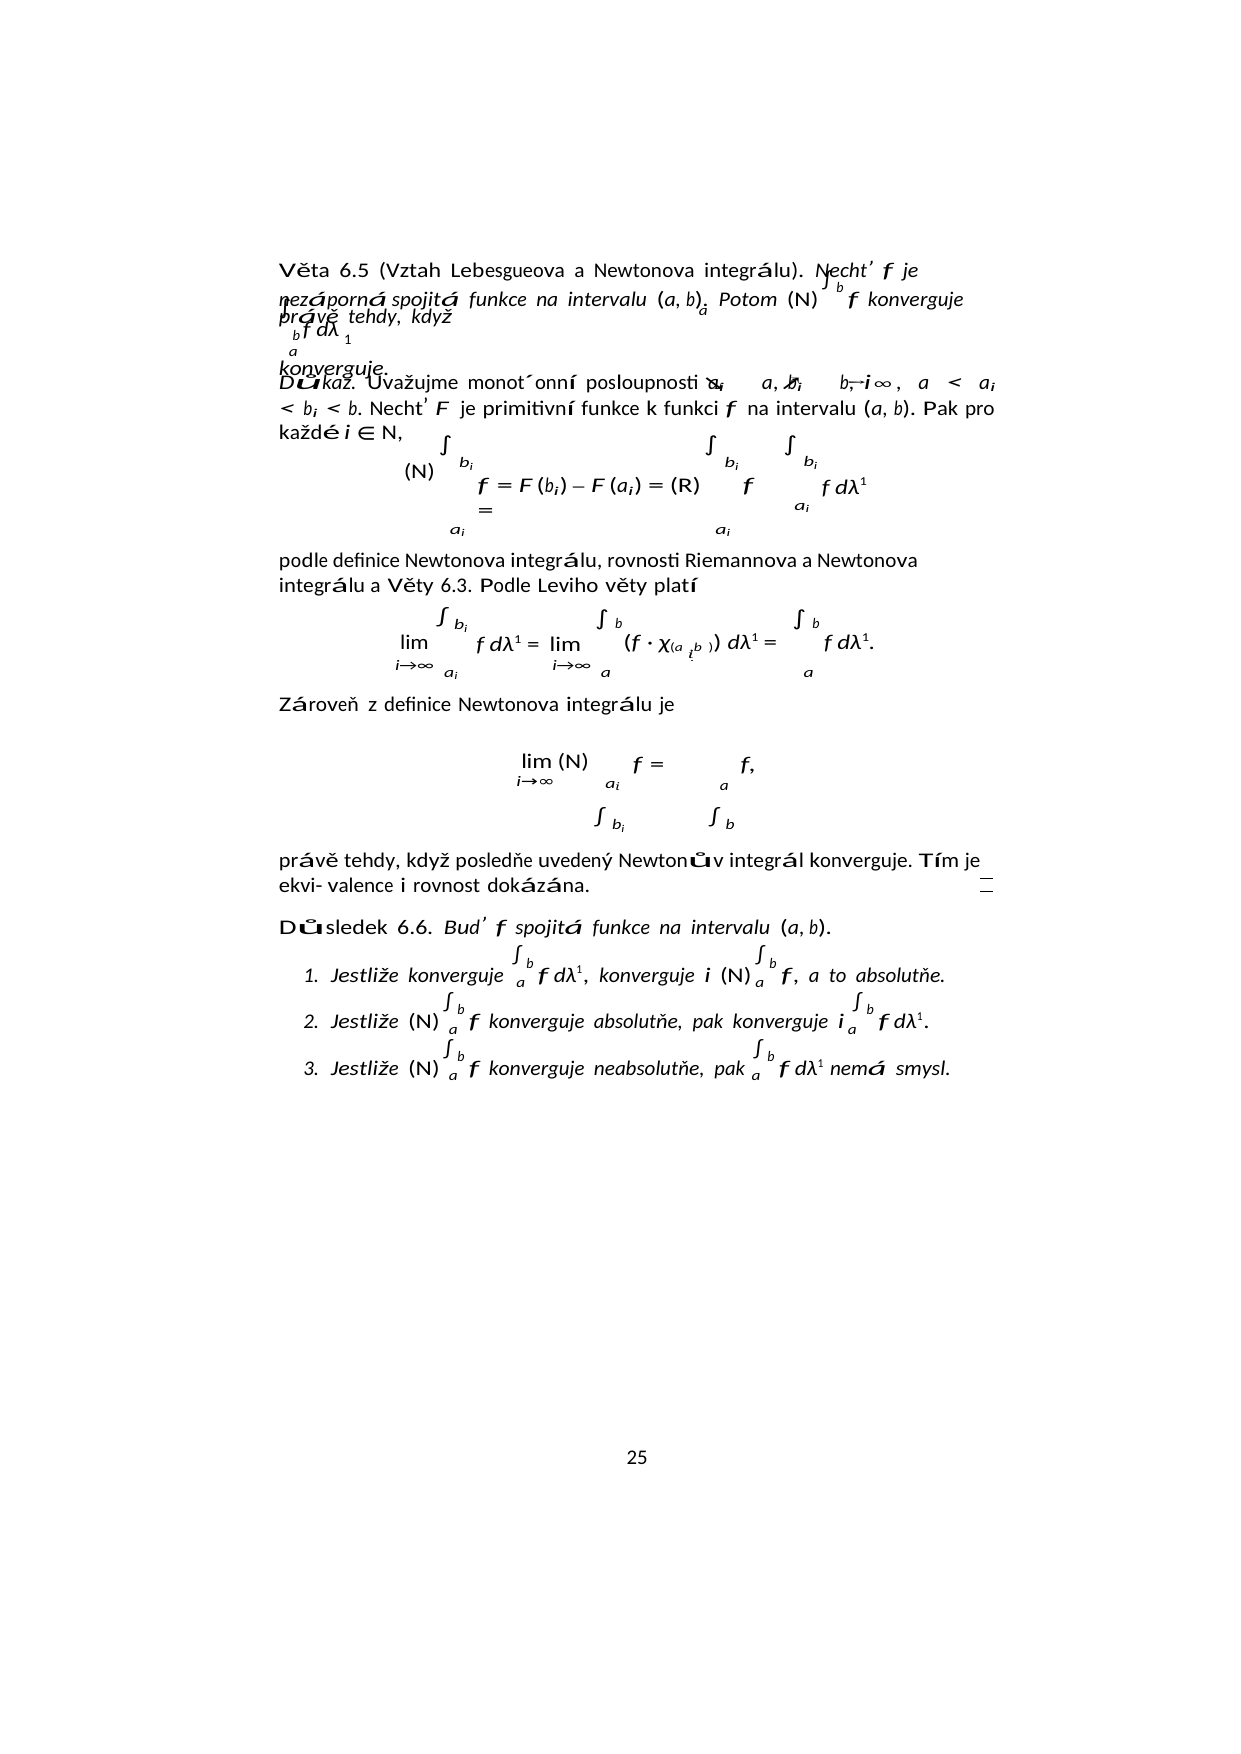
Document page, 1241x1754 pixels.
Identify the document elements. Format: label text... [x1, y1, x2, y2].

text a [288, 343, 1065, 359]
text bi [803, 458, 1065, 472]
text ∫ bi ∫ b [264, 721, 1065, 837]
text f = F (bi) F (ai) = (R) f = [477, 473, 777, 522]
text právě tehdy, když posledňe uvedený Newtonův integrál konverguje. Tím je ekvi- valence i rovnost dokázána. [279, 847, 1002, 897]
list Jestliže (N) ∫ b f konverguje neabsolutňe, pak ∫ b f dλ1 nemá smysl. [303, 1035, 1065, 1081]
text bi bi [459, 458, 777, 473]
text (N) [175, 458, 435, 484]
text Důkaz. Uvažujme monot´onní posloupnosti ai a, bi b, i , a < ai < bi < b. Necht’ F je primitivní funkce k funkci f na intervalu (a, b). Pak pro každé i ∈ N, [279, 371, 995, 444]
text podle definice Newtonova integrálu, rovnosti Riemannova a Newtonova integrálu a Věty 6.3. Podle Leviho věty platí [279, 547, 995, 597]
list Jestliže (N) ∫ b f konverguje absolutňe, pak konverguje i ∫ b f dλ1. [303, 988, 1065, 1034]
text Důsledek 6.6. Bud’ f spojitá funkce na intervalu (a, b). [279, 911, 1065, 939]
text ai [794, 500, 1065, 516]
text ai ai [449, 522, 777, 540]
text lim [175, 632, 429, 654]
text b 1 [292, 329, 1065, 343]
text (f · χ(a ,b )) dλ1 = [623, 631, 786, 654]
text Věta 6.5 (Vztah Lebesgueova a Newtonova integrálu). Necht’ f je nezáporná spojitá funkce na intervalu (a, b). Potom (N) ∫ b f konverguje právě tehdy, když [279, 263, 995, 329]
text ∫ bi [437, 603, 471, 637]
text f dλ1 [822, 472, 1065, 500]
list Jestliže konverguje ∫ b f dλ1, konverguje i (N) ∫ b f, a to absolutňe. [303, 942, 1065, 987]
text b [615, 615, 786, 631]
text b [812, 615, 1065, 631]
text Zároveň z definice Newtonova integrálu je [279, 691, 1065, 716]
text i→∞ ai i→∞ a a [175, 656, 1033, 674]
text f dλ1 = lim [476, 632, 586, 656]
text f dλ1. [824, 631, 1065, 654]
